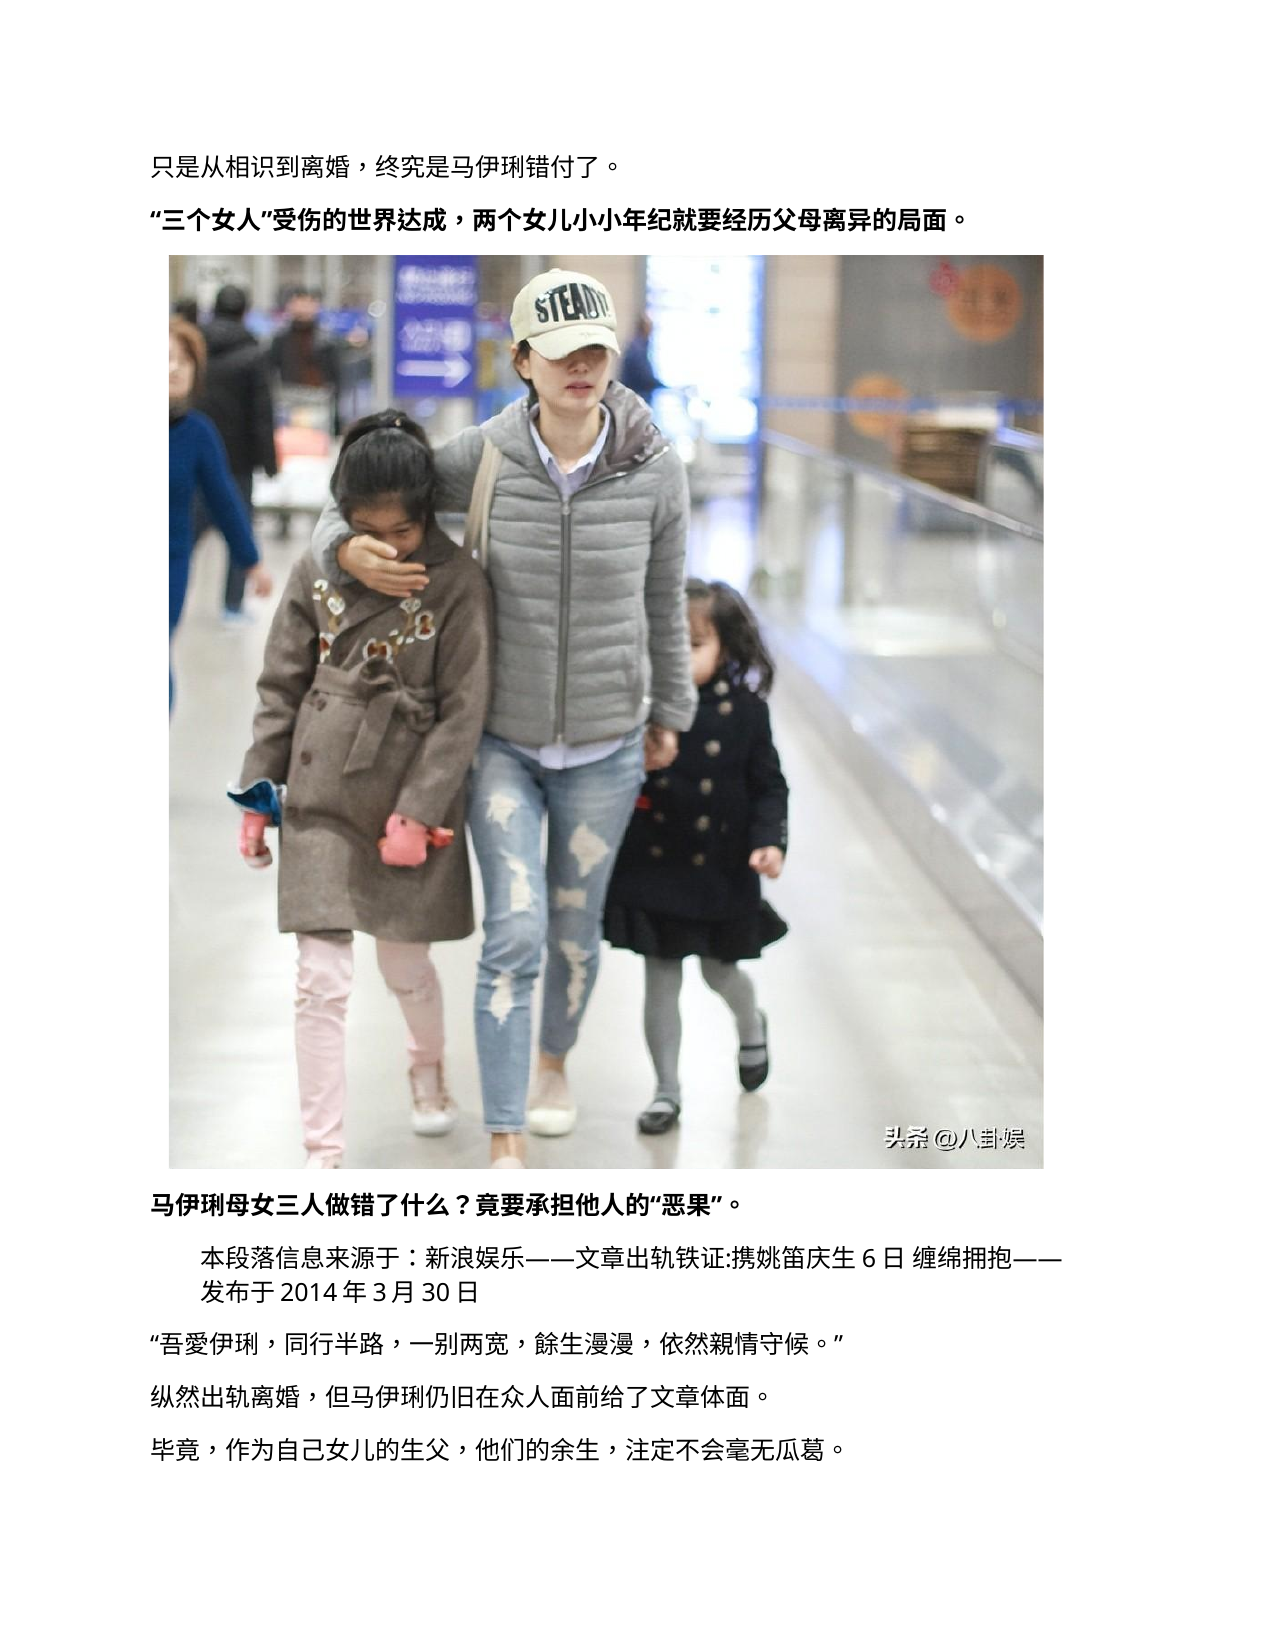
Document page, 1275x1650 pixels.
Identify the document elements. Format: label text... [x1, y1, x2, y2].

text 只是从相识到离婚，终究是马伊琍错付了。 [150, 150, 1125, 184]
text 本段落信息来源于：新浪娱乐——文章出轨铁证:携姚笛庆生6日 缠绵拥抱——发布于2014年3月30日 [200, 1240, 1075, 1308]
text 马伊琍母女三人做错了什么？竟要承担他人的“恶果”。 [150, 1187, 1125, 1221]
text 纵然出轨离婚，但马伊琍仍旧在众人面前给了文章体面。 [150, 1380, 1125, 1414]
text “三个女人”受伤的世界达成，两个女儿小小年纪就要经历父母离异的局面。 [150, 203, 1125, 237]
text 毕竟，作为自己女儿的生父，他们的余生，注定不会毫无瓜葛。 [150, 1433, 1125, 1467]
text “吾愛伊琍，同行半路，一别两宽，餘生漫漫，依然親情守候。” [150, 1327, 1125, 1361]
picture [168, 255, 1044, 1169]
